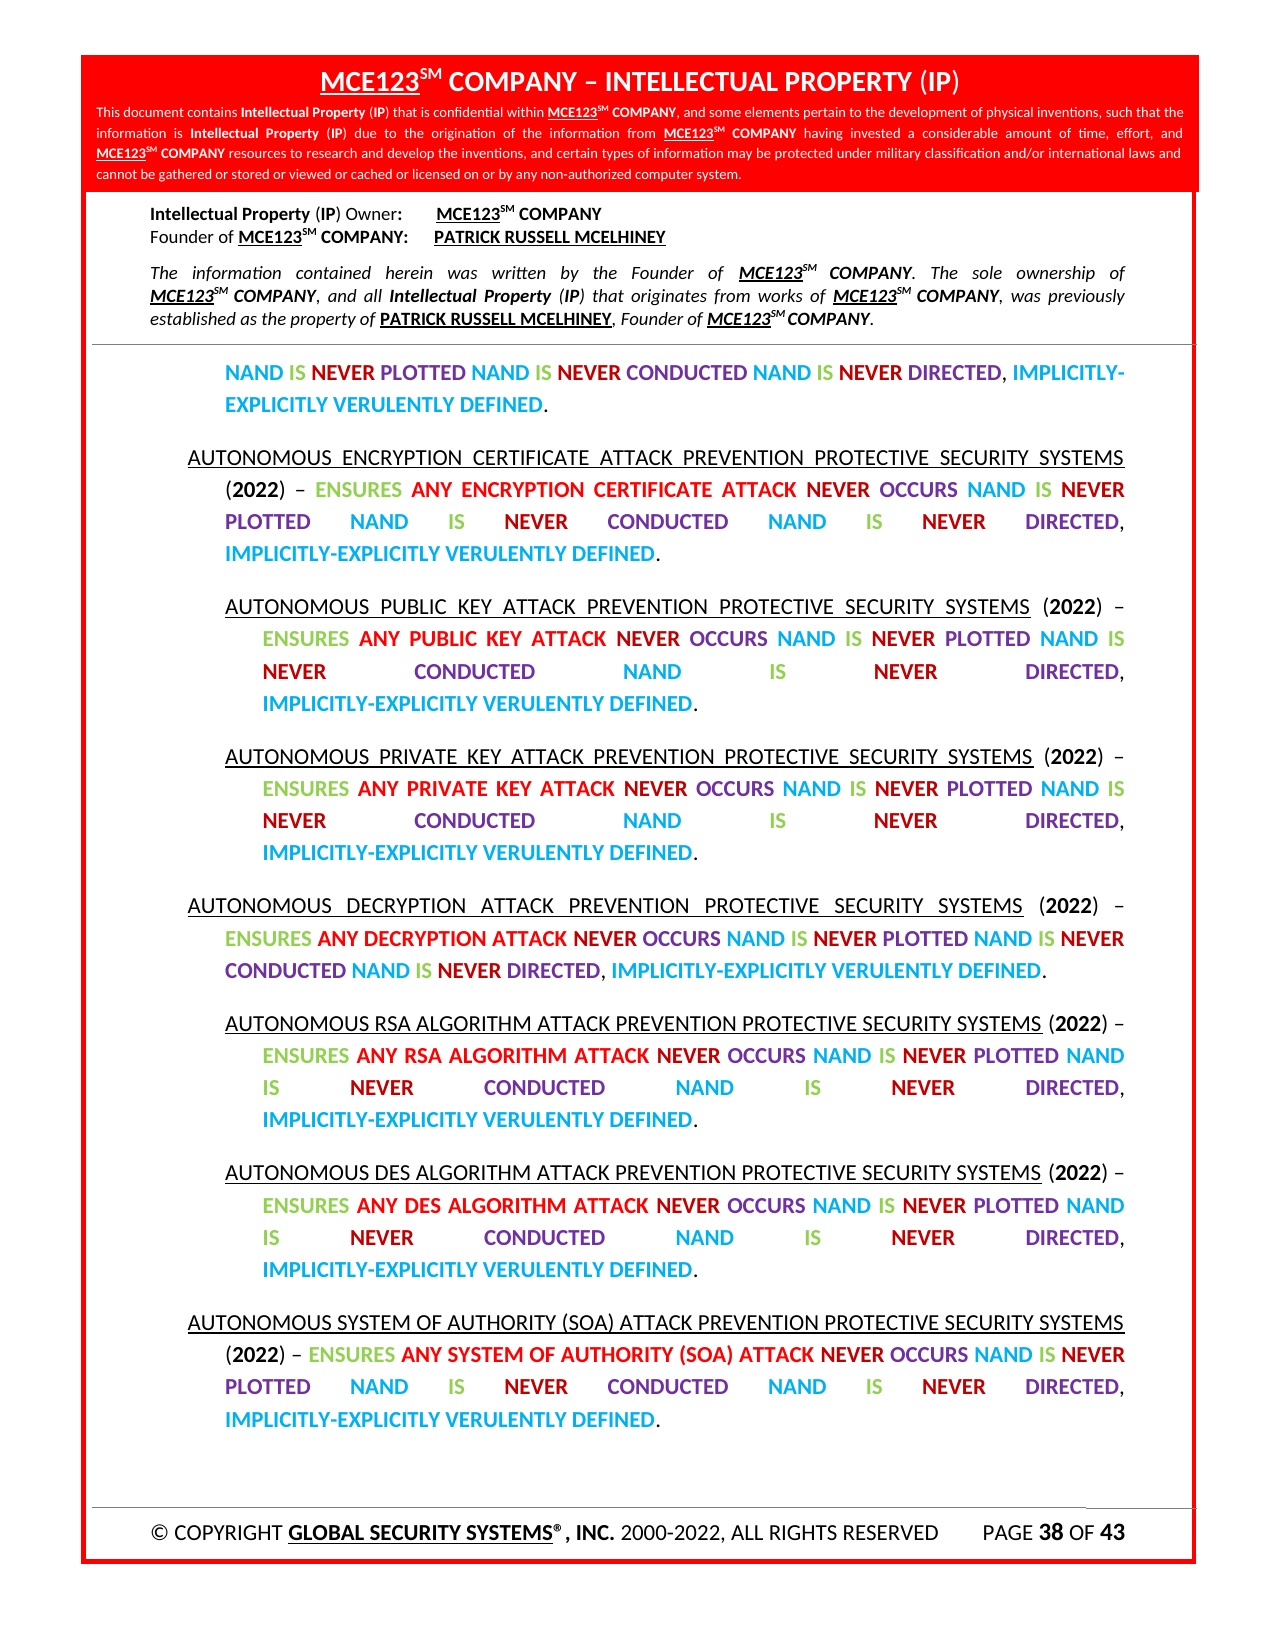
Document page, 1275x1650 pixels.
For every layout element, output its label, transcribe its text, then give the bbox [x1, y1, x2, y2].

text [187, 358, 1125, 418]
text AUTONOMOUS PRIVATE KEY ATTACK PREVENTION PROTECTIVE SECURITY SYSTEMS (2022) – ENSURES ANY PRIVATE KEY ATTACK NEVER OCCURS NAND IS NEVER PLOTTED NAND IS NEVER CONDUCTED NAND IS NEVER DIRECTED, IMPLICITLY-EXPLICITLY VERULENTLY DEFINED. [225, 742, 1125, 867]
text AUTONOMOUS PUBLIC KEY ATTACK PREVENTION PROTECTIVE SECURITY SYSTEMS (2022) – ENSURES ANY PUBLIC KEY ATTACK NEVER OCCURS NAND IS NEVER PLOTTED NAND IS NEVER CONDUCTED NAND IS NEVER DIRECTED, IMPLICITLY-EXPLICITLY VERULENTLY DEFINED. [225, 592, 1125, 717]
text AUTONOMOUS DES ALGORITHM ATTACK PREVENTION PROTECTIVE SECURITY SYSTEMS (2022) – ENSURES ANY DES ALGORITHM ATTACK NEVER OCCURS NAND IS NEVER PLOTTED NAND IS NEVER CONDUCTED NAND IS NEVER DIRECTED, IMPLICITLY-EXPLICITLY VERULENTLY DEFINED. [225, 1158, 1125, 1283]
text AUTONOMOUS DECRYPTION ATTACK PREVENTION PROTECTIVE SECURITY SYSTEMS (2022) – ENSURES ANY DECRYPTION ATTACK NEVER OCCURS NAND IS NEVER PLOTTED NAND IS NEVER CONDUCTED NAND IS NEVER DIRECTED, IMPLICITLY-EXPLICITLY VERULENTLY DEFINED. [187, 892, 1125, 984]
text AUTONOMOUS ENCRYPTION CERTIFICATE ATTACK PREVENTION PROTECTIVE SECURITY SYSTEMS (2022) – ENSURES ANY ENCRYPTION CERTIFICATE ATTACK NEVER OCCURS NAND IS NEVER PLOTTED NAND IS NEVER CONDUCTED NAND IS NEVER DIRECTED, IMPLICITLY-EXPLICITLY VERULENTLY DEFINED. [187, 468, 1125, 567]
text AUTONOMOUS ENCRYPTION CERTIFICATE ATTACK PREVENTION PROTECTIVE SECURITY SYSTEMS (2022) – ENSURES ANY ENCRYPTION CERTIFICATE ATTACK NEVER OCCURS NAND IS NEVER PLOTTED NAND IS NEVER CONDUCTED NAND IS NEVER DIRECTED, IMPLICITLY-EXPLICITLY VERULENTLY DEFINED. [187, 443, 1125, 467]
text AUTONOMOUS SYSTEM OF AUTHORITY (SOA) ATTACK PREVENTION PROTECTIVE SECURITY SYSTEMS (2022) – ENSURES ANY SYSTEM OF AUTHORITY (SOA) ATTACK NEVER OCCURS NAND IS NEVER PLOTTED NAND IS NEVER CONDUCTED NAND IS NEVER DIRECTED, IMPLICITLY-EXPLICITLY VERULENTLY DEFINED. [187, 1333, 1125, 1433]
text AUTONOMOUS RSA ALGORITHM ATTACK PREVENTION PROTECTIVE SECURITY SYSTEMS (2022) – ENSURES ANY RSA ALGORITHM ATTACK NEVER OCCURS NAND IS NEVER PLOTTED NAND IS NEVER CONDUCTED NAND IS NEVER DIRECTED, IMPLICITLY-EXPLICITLY VERULENTLY DEFINED. [225, 1009, 1125, 1133]
text AUTONOMOUS SYSTEM OF AUTHORITY (SOA) ATTACK PREVENTION PROTECTIVE SECURITY SYSTEMS (2022) – ENSURES ANY SYSTEM OF AUTHORITY (SOA) ATTACK NEVER OCCURS NAND IS NEVER PLOTTED NAND IS NEVER CONDUCTED NAND IS NEVER DIRECTED, IMPLICITLY-EXPLICITLY VERULENTLY DEFINED. [187, 1308, 1125, 1332]
